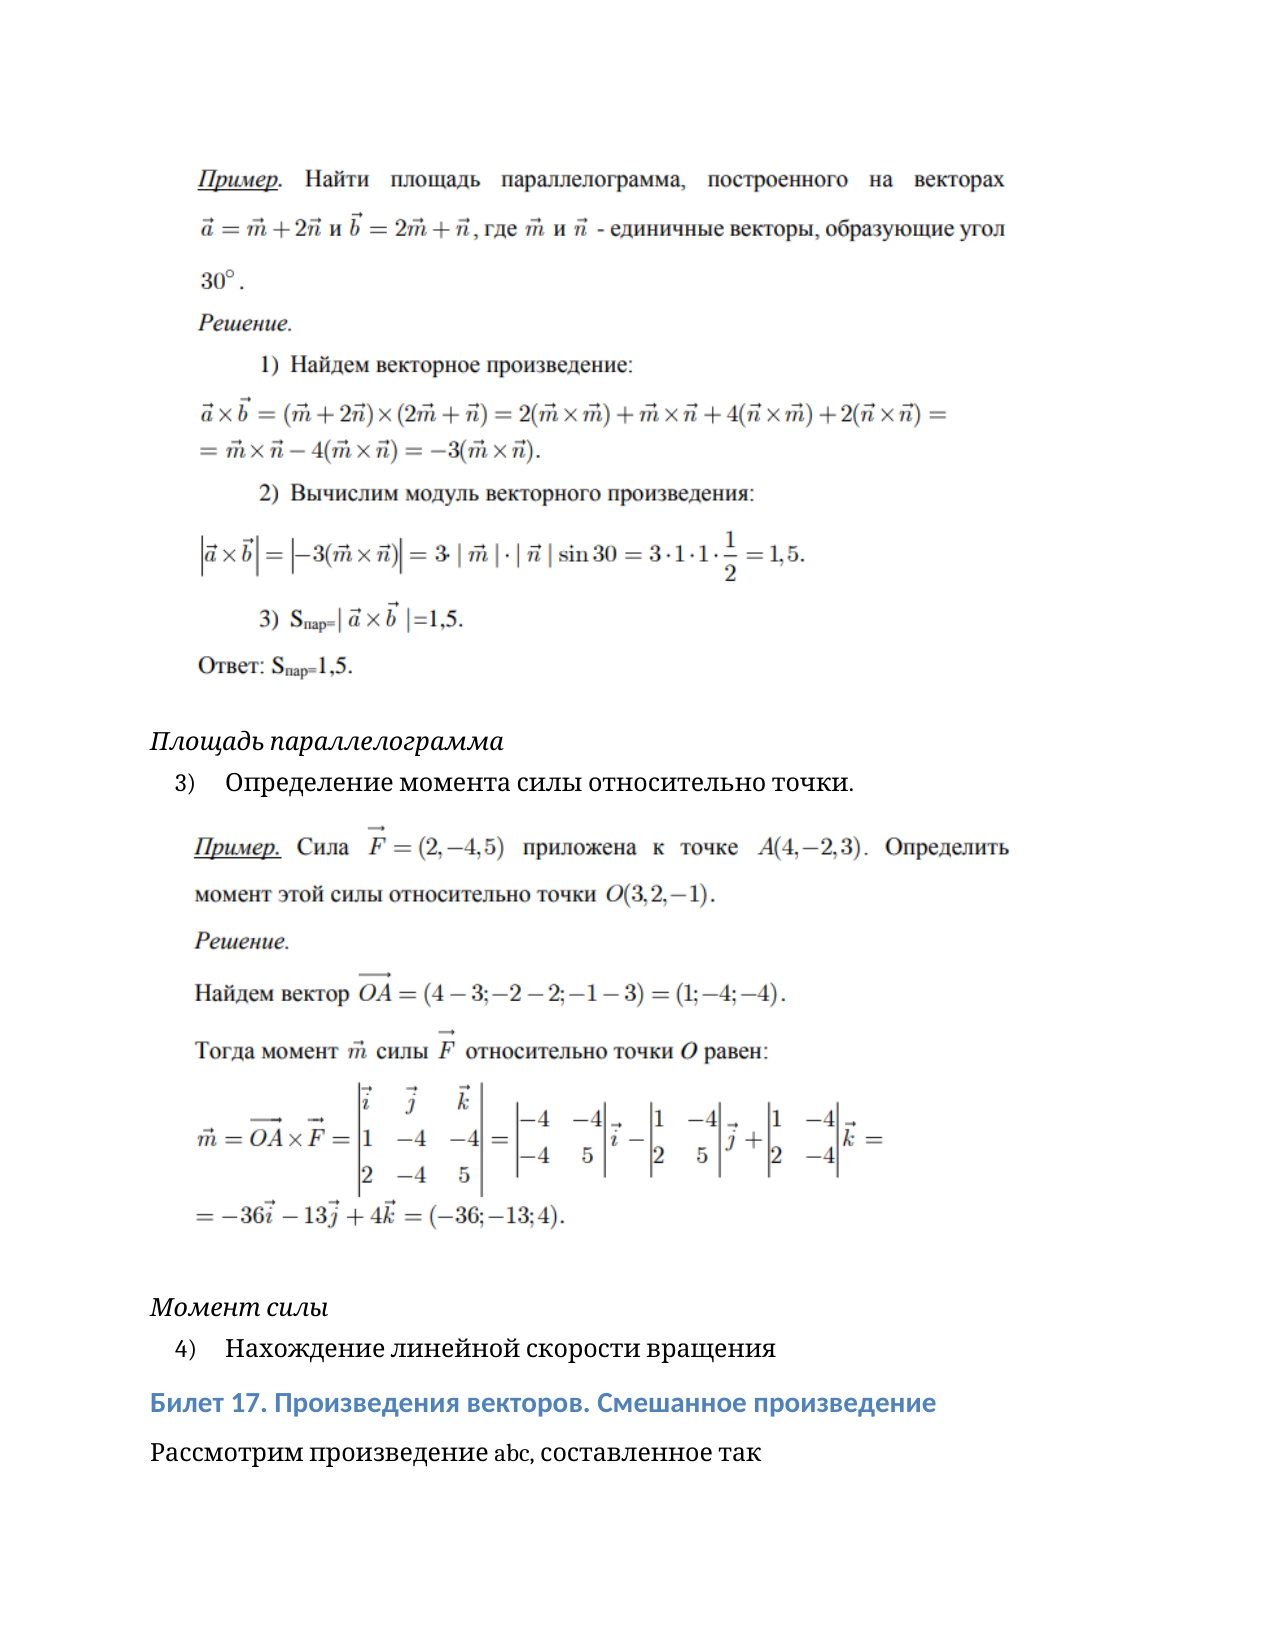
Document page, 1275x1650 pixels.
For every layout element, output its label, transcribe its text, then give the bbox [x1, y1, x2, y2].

text Рассмотрим произведение abc, составленное так [150, 1439, 1125, 1467]
text Момент силы [150, 1293, 1125, 1322]
text Площадь параллелограмма [150, 727, 1125, 756]
picture [168, 801, 1044, 1273]
picture [168, 150, 1044, 707]
list Определение момента силы относительно точки. [175, 769, 1125, 797]
subtitle Билет 17. Произведения векторов. Смешанное произведение [150, 1384, 1125, 1420]
list Нахождение линейной скорости вращения [175, 1335, 1125, 1363]
